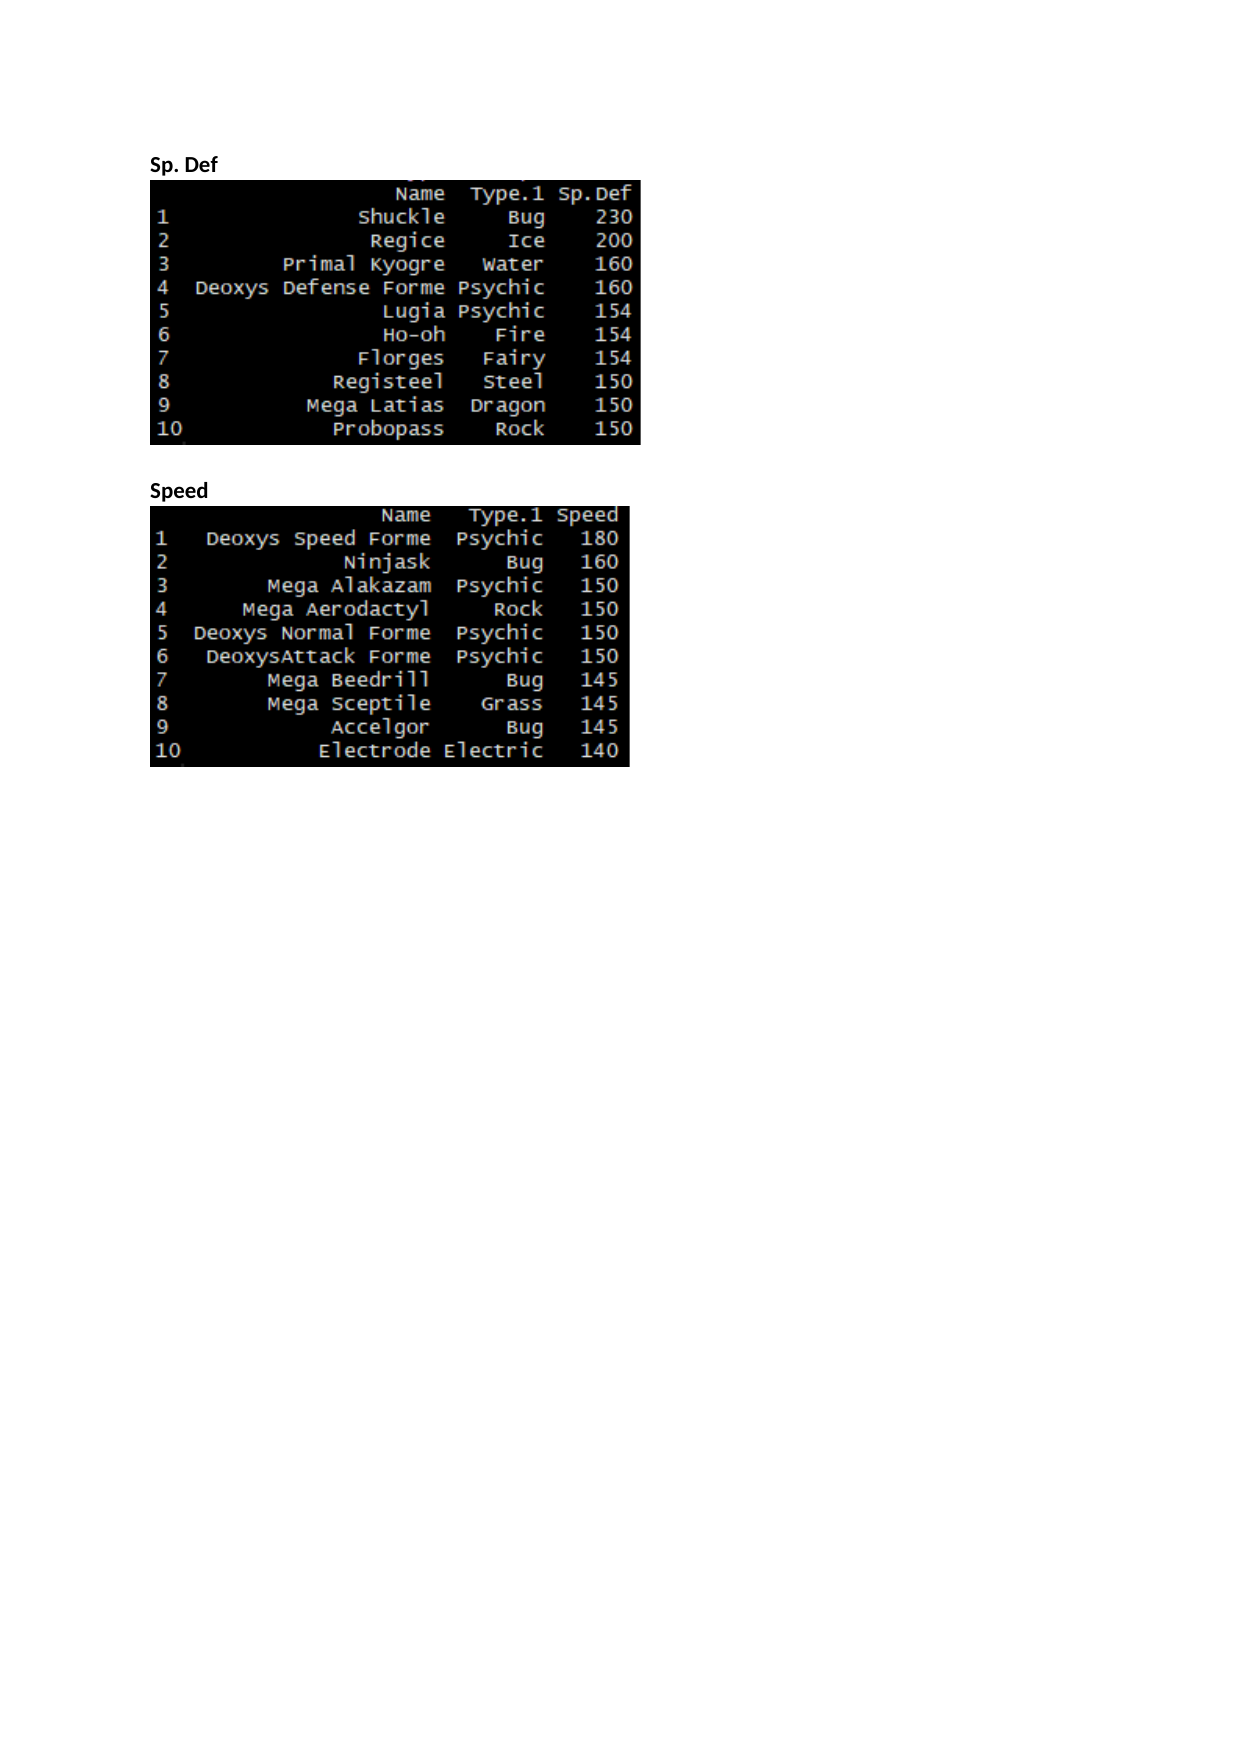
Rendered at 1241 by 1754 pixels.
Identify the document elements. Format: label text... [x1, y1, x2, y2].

text Sp. Def [150, 150, 1090, 178]
text Speed [150, 477, 1090, 505]
picture [150, 506, 630, 767]
picture [150, 180, 641, 445]
